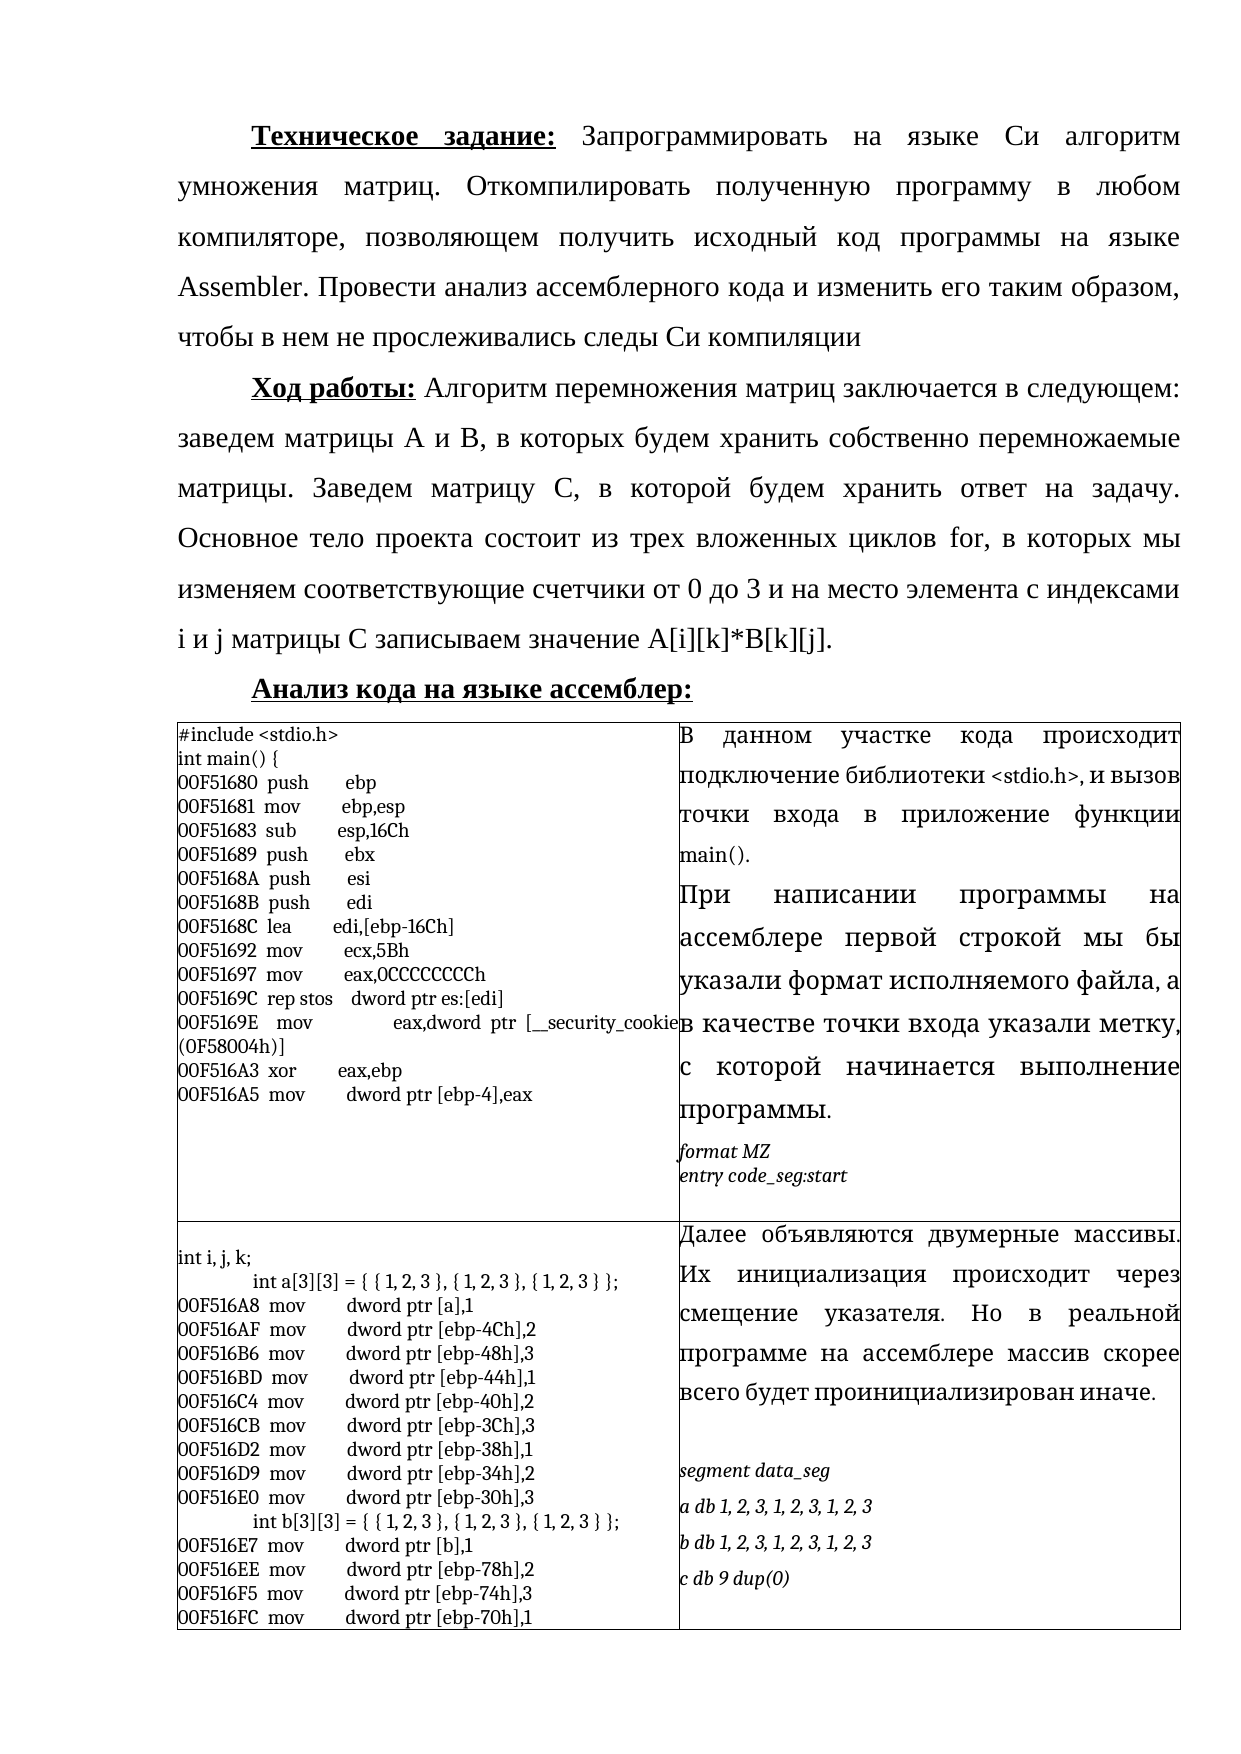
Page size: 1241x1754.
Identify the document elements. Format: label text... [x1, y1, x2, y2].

table_header В данном участке кода происходит подключение библиотеки <stdio.h>, и вызов точки входа в приложение функции main(). При написании программы на ассемблере первой строкой мы бы указали формат исполняемого файла, а в качестве точки входа указали метку, с которой начинается выполнение программы. format MZ entry code_seg:start [680, 723, 1180, 1221]
text Ход работы: Алгоритм перемножения матриц заключается в следующем: заведем матрицы A и B, в которых будем хранить собственно перемножаемые матрицы. Заведем матрицу C, в которой будем хранить ответ на задачу. Основное тело проекта состоит из трех вложенных циклов for, в которых мы изменяем соответствующие счетчики от 0 до 3 и на место элемента с индексами i и j матрицы C записываем значение A[i][k]*B[k][j]. [177, 370, 1181, 655]
text Техническое задание: Запрограммировать на языке Си алгоритм умножения матриц. Откомпилировать полученную программу в любом компиляторе, позволяющем получить исходный код программы на языке Assembler. Провести анализ ассемблерного кода и изменить его таким образом, чтобы в нем не прослеживались следы Си компиляции [177, 118, 1181, 353]
table_header #include <stdio.h> int main() { 00F51680 push ebp 00F51681 mov ebp,esp 00F51683 sub esp,16Ch 00F51689 push ebx 00F5168A push esi 00F5168B push edi 00F5168C lea edi,[ebp-16Ch] 00F51692 mov ecx,5Bh 00F51697 mov eax,0CCCCCCCCh 00F5169C rep stos dword ptr es:[edi] 00F5169E mov eax,dword ptr [__security_cookie (0F58004h)] 00F516A3 xor eax,ebp 00F516A5 mov dword ptr [ebp-4],eax [178, 723, 679, 1221]
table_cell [178, 1222, 679, 1629]
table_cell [680, 1222, 1180, 1629]
text Анализ кода на языке ассемблер: [177, 672, 1181, 705]
